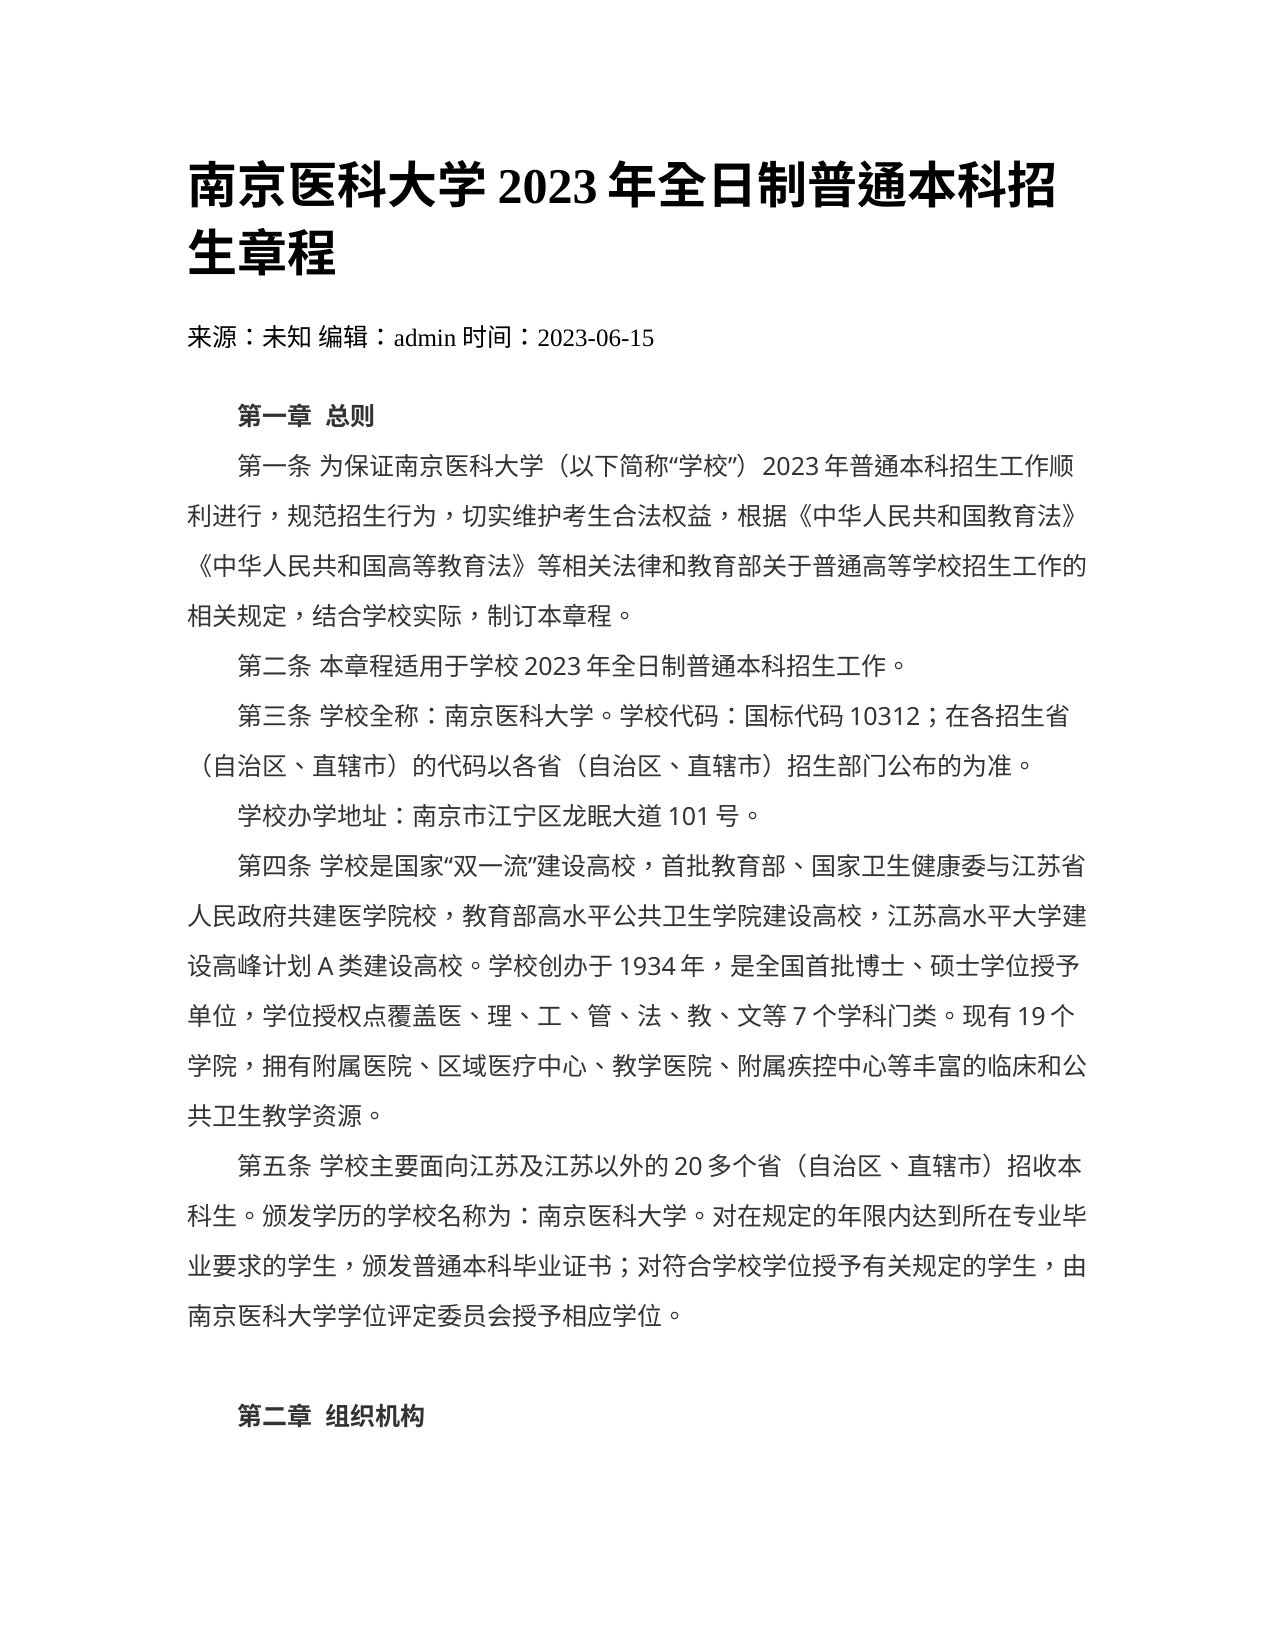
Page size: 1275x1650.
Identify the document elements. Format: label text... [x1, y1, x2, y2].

text 第一章 总则 [187, 383, 1087, 433]
text 第二条 本章程适用于学校2023年全日制普通本科招生工作。 [187, 633, 1087, 683]
text 第三条 学校全称：南京医科大学。学校代码：国标代码10312；在各招生省（自治区、直辖市）的代码以各省（自治区、直辖市）招生部门公布的为准。 [187, 683, 1087, 783]
text 第一条 为保证南京医科大学（以下简称“学校”）2023年普通本科招生工作顺利进行，规范招生行为，切实维护考生合法权益，根据《中华人民共和国教育法》《中华人民共和国高等教育法》等相关法律和教育部关于普通高等学校招生工作的相关规定，结合学校实际，制订本章程。 [187, 433, 1087, 633]
text 第二章 组织机构 [187, 1383, 1087, 1433]
text 第四条 学校是国家“双一流”建设高校，首批教育部、国家卫生健康委与江苏省人民政府共建医学院校，教育部高水平公共卫生学院建设高校，江苏高水平大学建设高峰计划A类建设高校。学校创办于1934年，是全国首批博士、硕士学位授予单位，学位授权点覆盖医、理、工、管、法、教、文等7个学科门类。现有19个学院，拥有附属医院、区域医疗中心、教学医院、附属疾控中心等丰富的临床和公共卫生教学资源。 [187, 833, 1087, 1133]
text 第五条 学校主要面向江苏及江苏以外的20多个省（自治区、直辖市）招收本科生。颁发学历的学校名称为：南京医科大学。对在规定的年限内达到所在专业毕业要求的学生，颁发普通本科毕业证书；对符合学校学位授予有关规定的学生，由南京医科大学学位评定委员会授予相应学位。 [187, 1133, 1087, 1333]
text 学校办学地址：南京市江宁区龙眠大道101号。 [187, 783, 1087, 833]
subtitle 南京医科大学2023年全日制普通本科招生章程 [187, 150, 1087, 286]
text 来源：未知 编辑：admin 时间：2023-06-15 [187, 320, 1087, 354]
